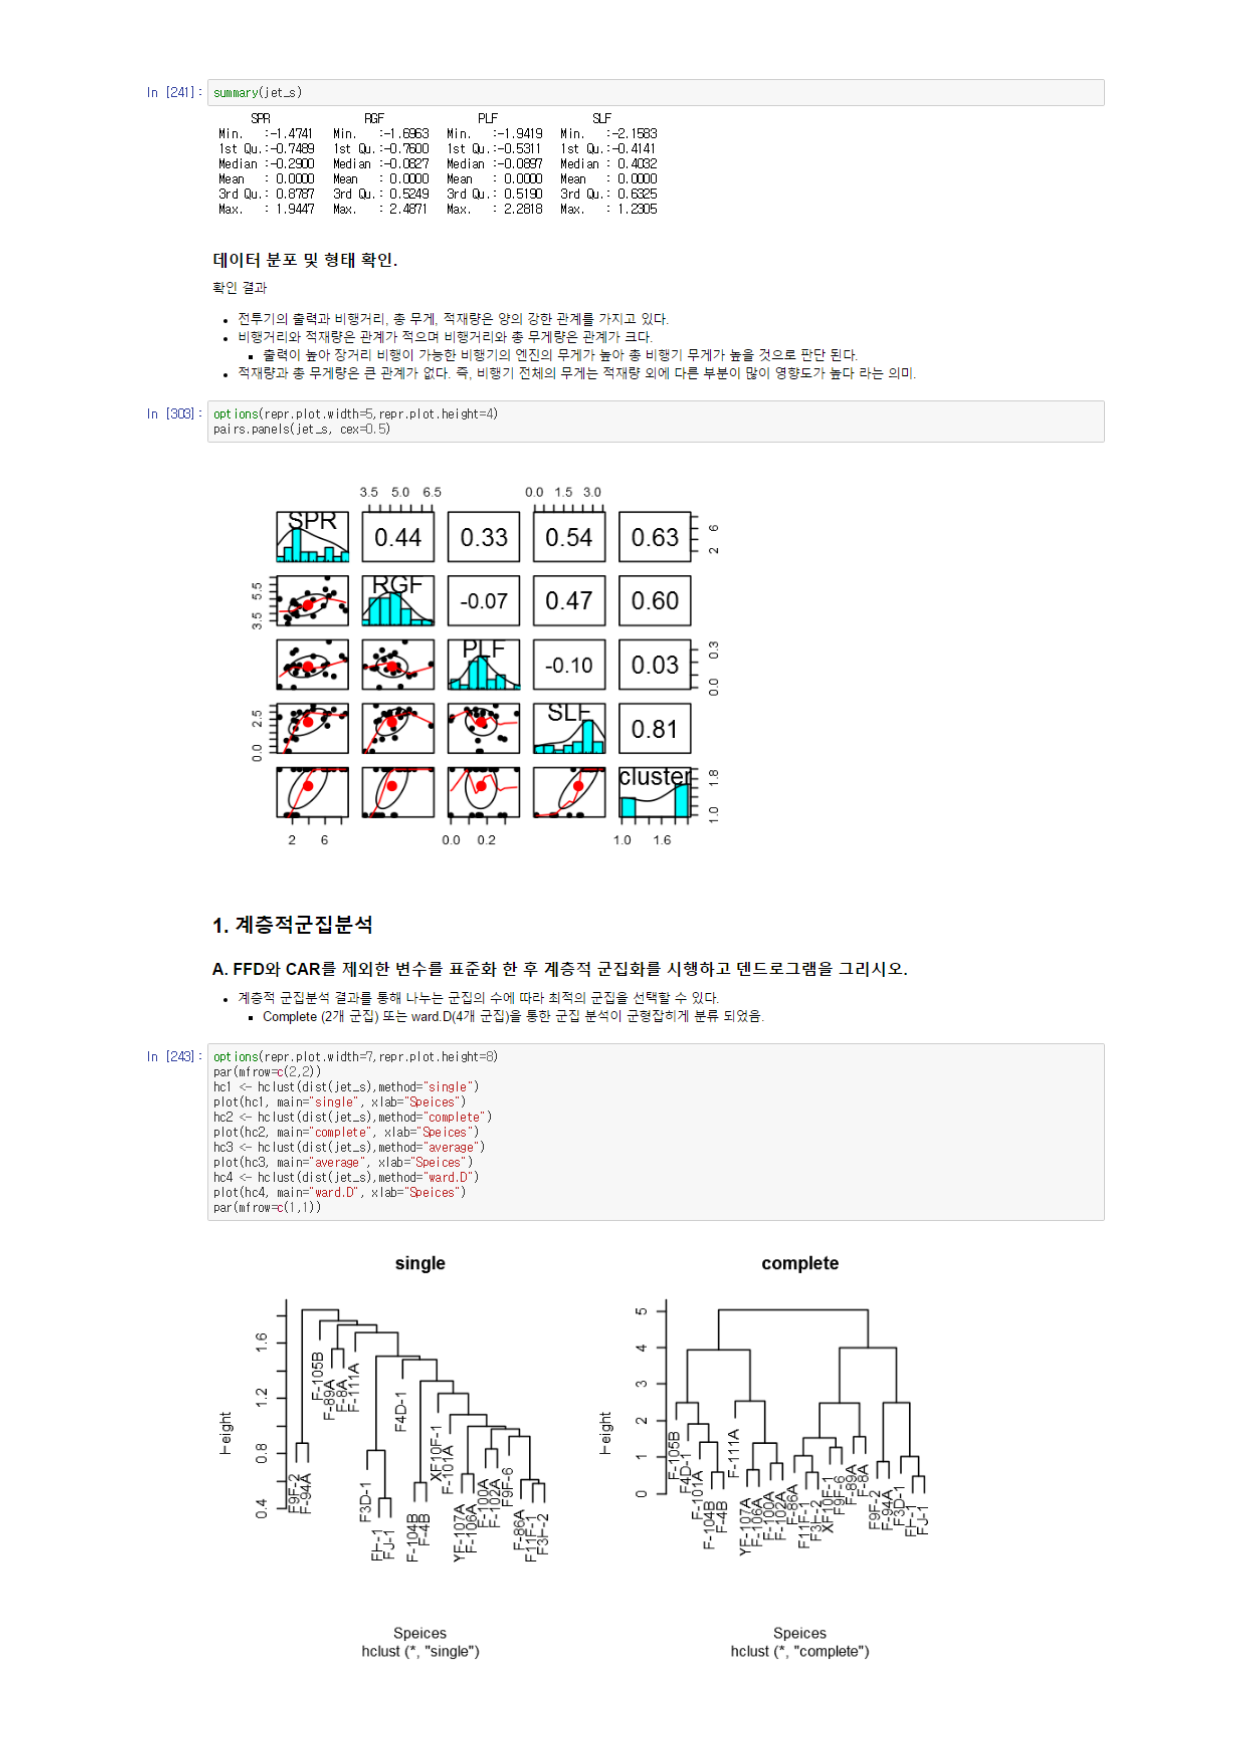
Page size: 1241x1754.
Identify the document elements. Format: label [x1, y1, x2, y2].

picture [125, 75, 1116, 1679]
